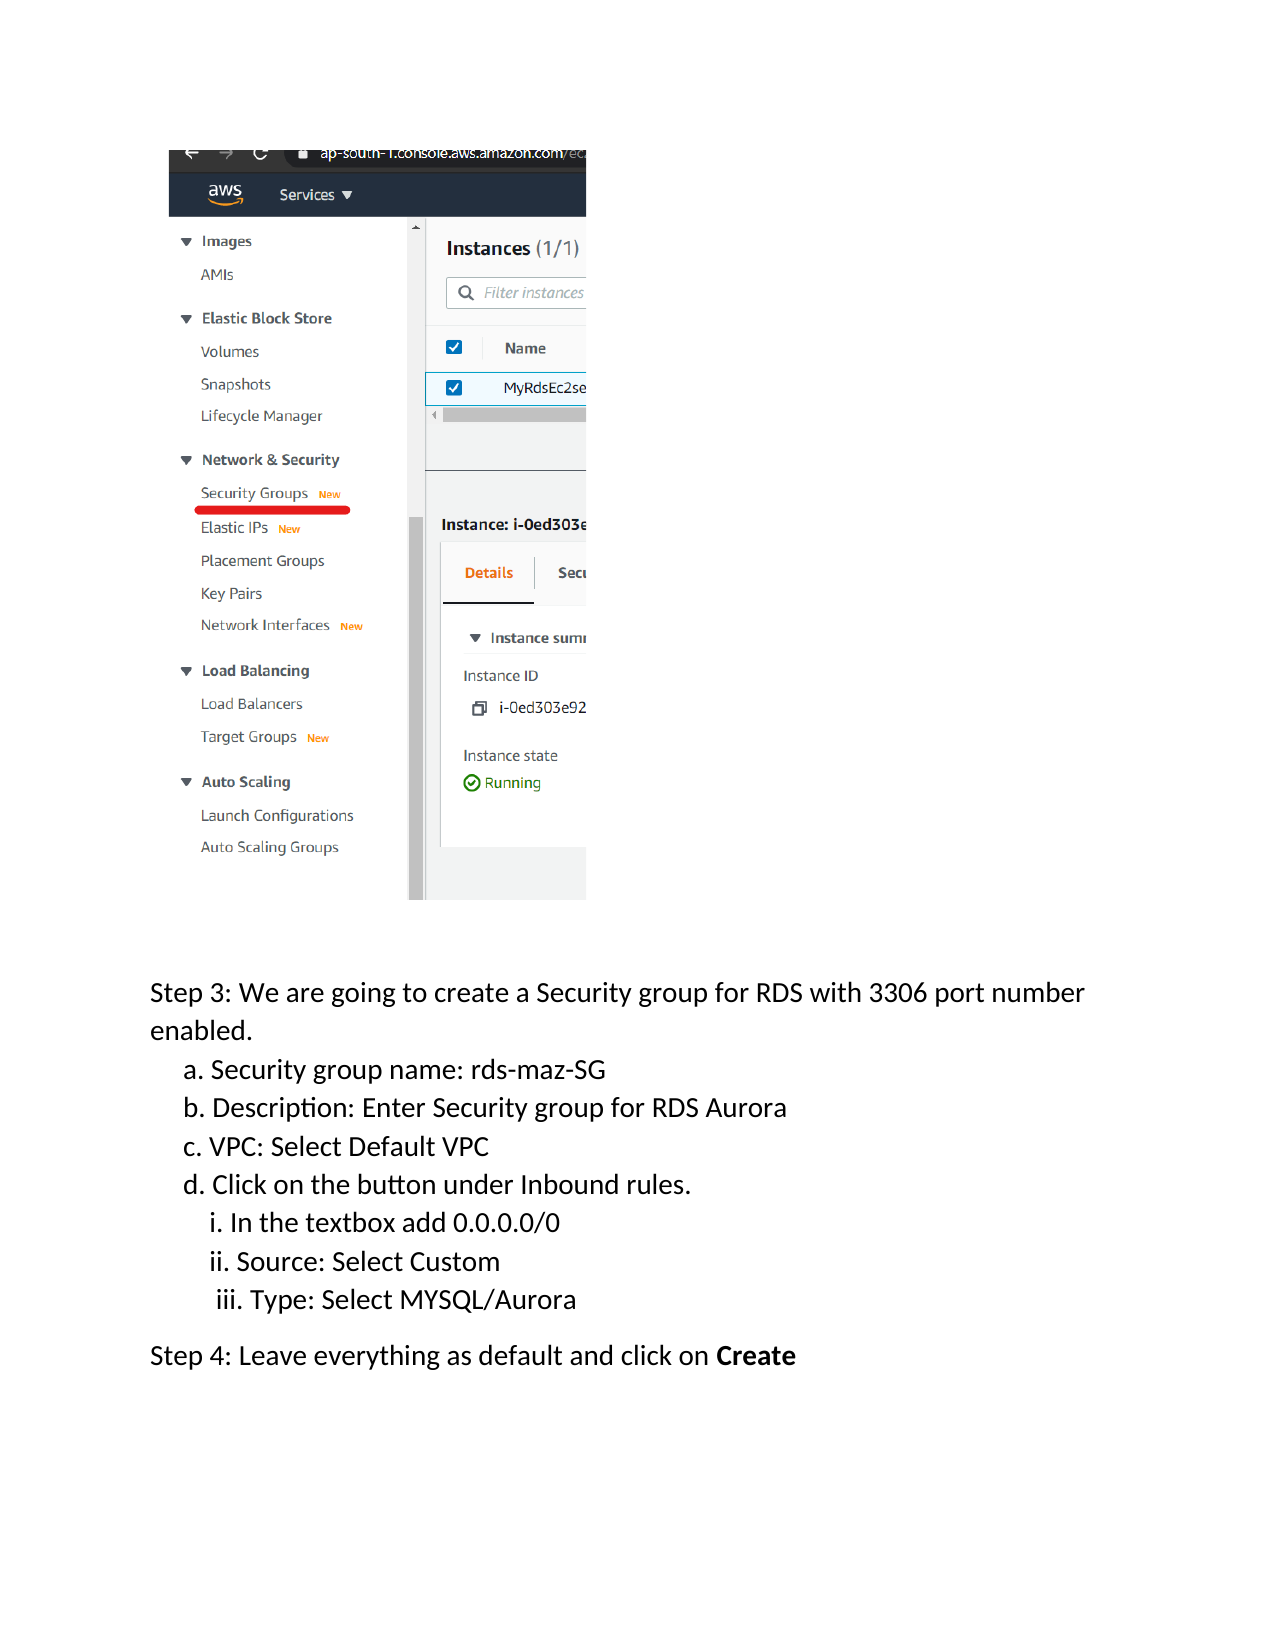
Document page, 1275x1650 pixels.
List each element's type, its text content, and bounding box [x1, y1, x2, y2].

text Step 4: Leave everything as default and click on Create [150, 1337, 1125, 1372]
text Step 3: We are going to create a Security group for RDS with 3306 port number enabled. a. Security group name: rds-maz-SG b. Description: Enter Security group for RDS Aurora c. VPC: Select Default VPC d. Click on the button under Inbound rules. i. In the textbox add 0.0.0.0/0 ii. Source: Select Custom iii. Type: Select MYSQL/Aurora [150, 974, 1125, 1317]
